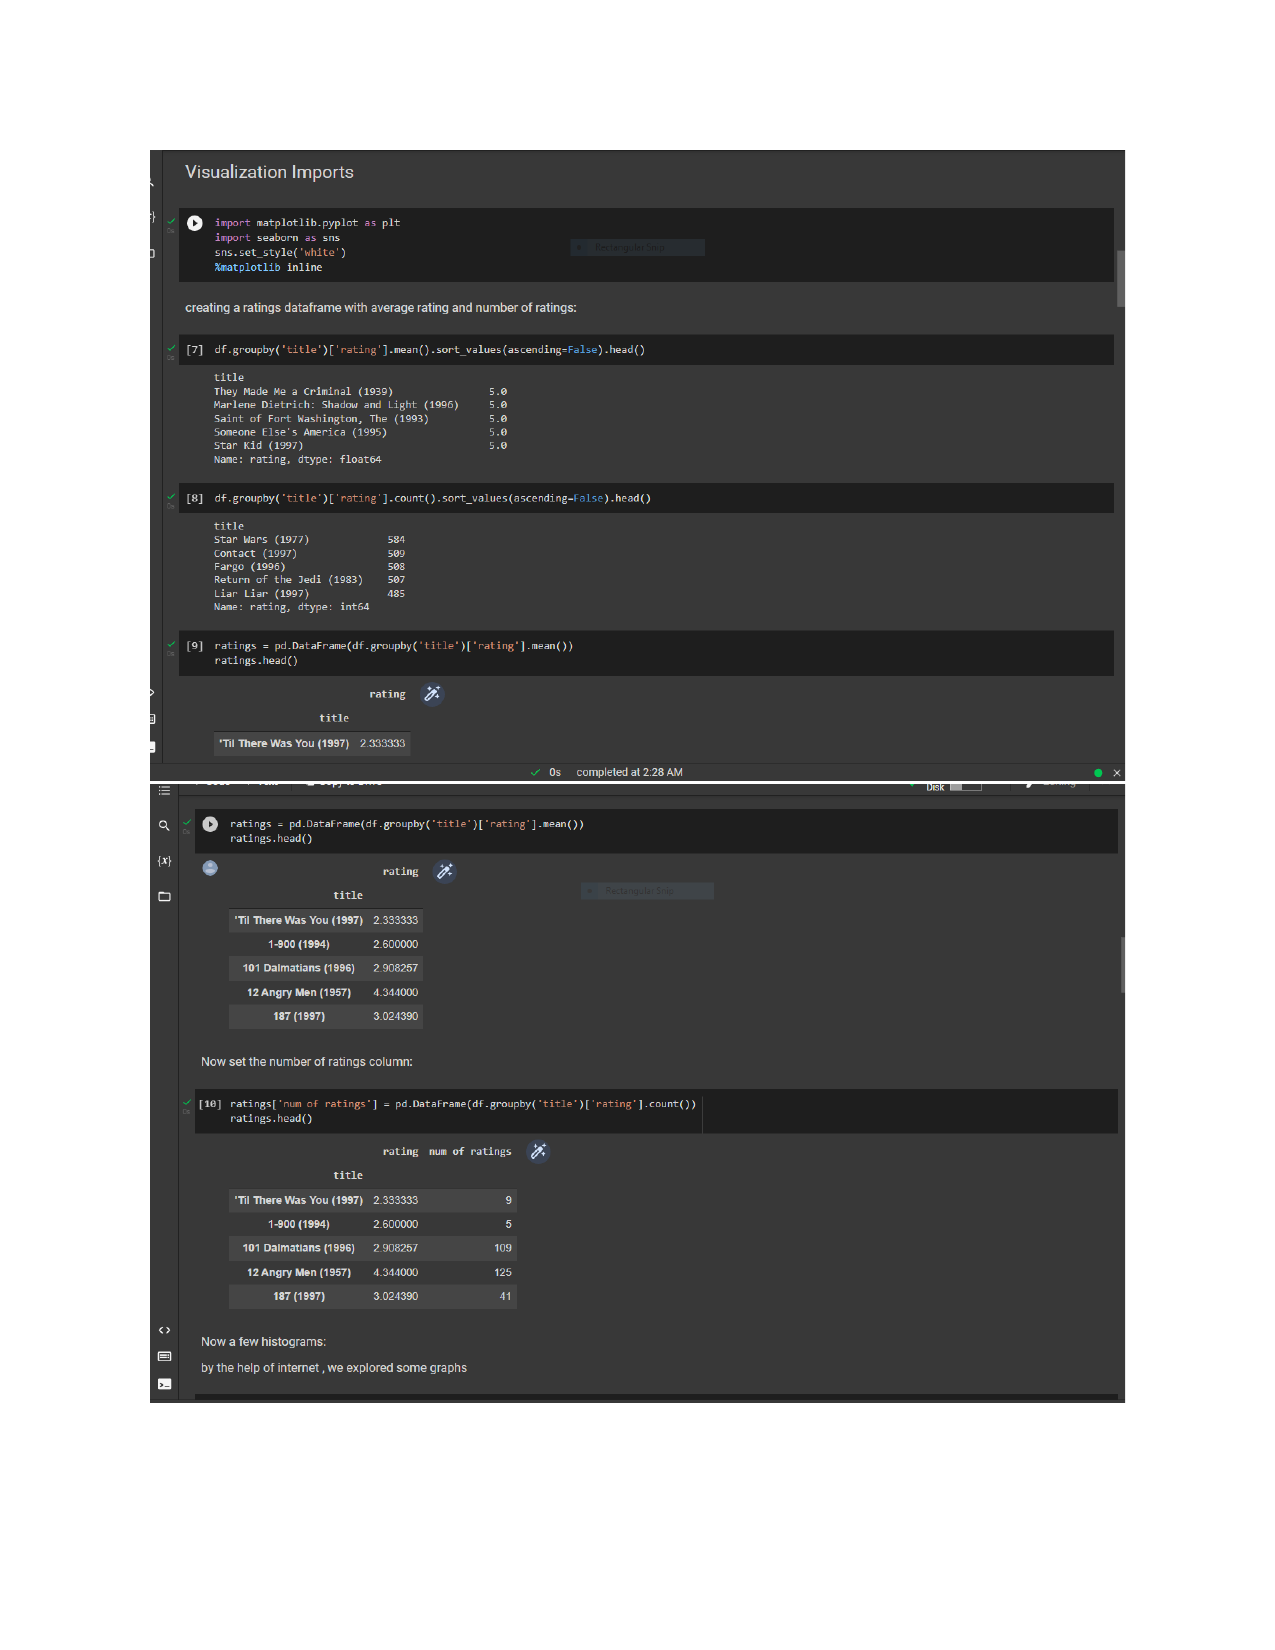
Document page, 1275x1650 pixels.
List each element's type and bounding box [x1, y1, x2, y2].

picture [150, 150, 1125, 781]
picture [150, 784, 1125, 1403]
